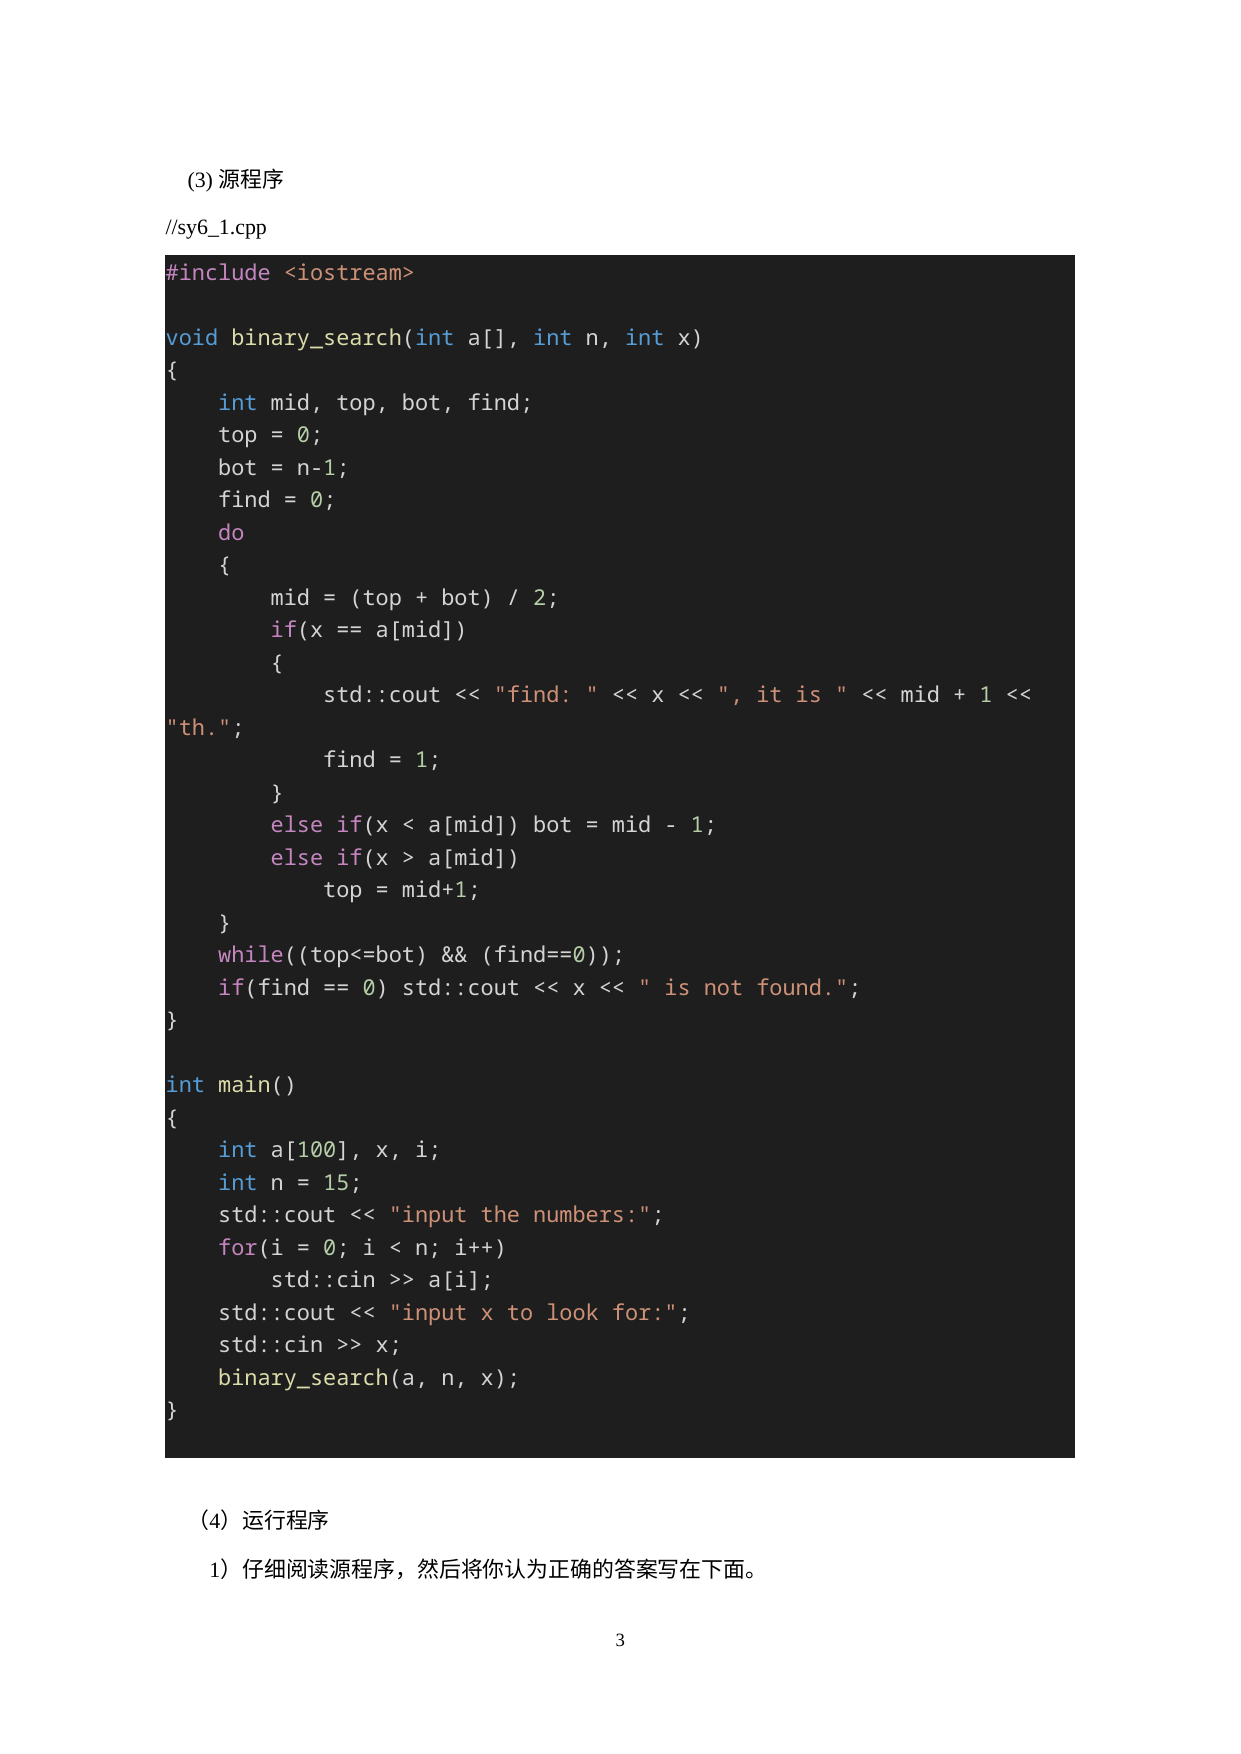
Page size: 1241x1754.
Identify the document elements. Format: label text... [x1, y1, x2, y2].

text { [165, 548, 1075, 580]
text std::cin >> a[i]; [165, 1263, 1075, 1295]
text std::cout << "input x to look for:"; [165, 1295, 1075, 1328]
text #include <iostream> [165, 255, 1075, 288]
text bot = n-1; [165, 450, 1075, 483]
text find = 0; [165, 483, 1075, 515]
text 1）仔细阅读源程序，然后将你认为正确的答案写在下面。 [165, 1551, 1075, 1584]
text mid = (top + bot) / 2; [165, 580, 1075, 613]
text } [165, 775, 1075, 808]
text if(x == a[mid]) [165, 613, 1075, 645]
text std::cout << "input the numbers:"; [165, 1198, 1075, 1230]
text //sy6_1.cpp [165, 210, 1075, 243]
text { [165, 1100, 1075, 1133]
text find = 1; [165, 743, 1075, 775]
text } [165, 905, 1075, 938]
text else if(x > a[mid]) [165, 840, 1075, 873]
text } [165, 1393, 1075, 1425]
text for(i = 0; i < n; i++) [165, 1230, 1075, 1263]
text void binary_search(int a[], int n, int x) [165, 320, 1075, 353]
text int a[100], x, i; [165, 1133, 1075, 1165]
text int main() [165, 1068, 1075, 1100]
text (3) 源程序 [165, 162, 1075, 194]
text top = 0; [165, 418, 1075, 450]
text int mid, top, bot, find; [165, 385, 1075, 418]
text { [165, 353, 1075, 385]
text if(find == 0) std::cout << x << " is not found."; [165, 970, 1075, 1003]
text } [165, 1003, 1075, 1035]
text std::cout << "find: " << x << ", it is " << mid + 1 << "th."; [165, 678, 1075, 743]
text else if(x < a[mid]) bot = mid - 1; [165, 808, 1075, 840]
text top = mid+1; [165, 873, 1075, 905]
text while((top<=bot) && (find==0)); [165, 938, 1075, 970]
text do [165, 515, 1075, 548]
text std::cin >> x; [165, 1328, 1075, 1360]
text { [165, 645, 1075, 678]
text int n = 15; [165, 1165, 1075, 1198]
text binary_search(a, n, x); [165, 1360, 1075, 1393]
text （4）运行程序 [165, 1503, 1075, 1536]
